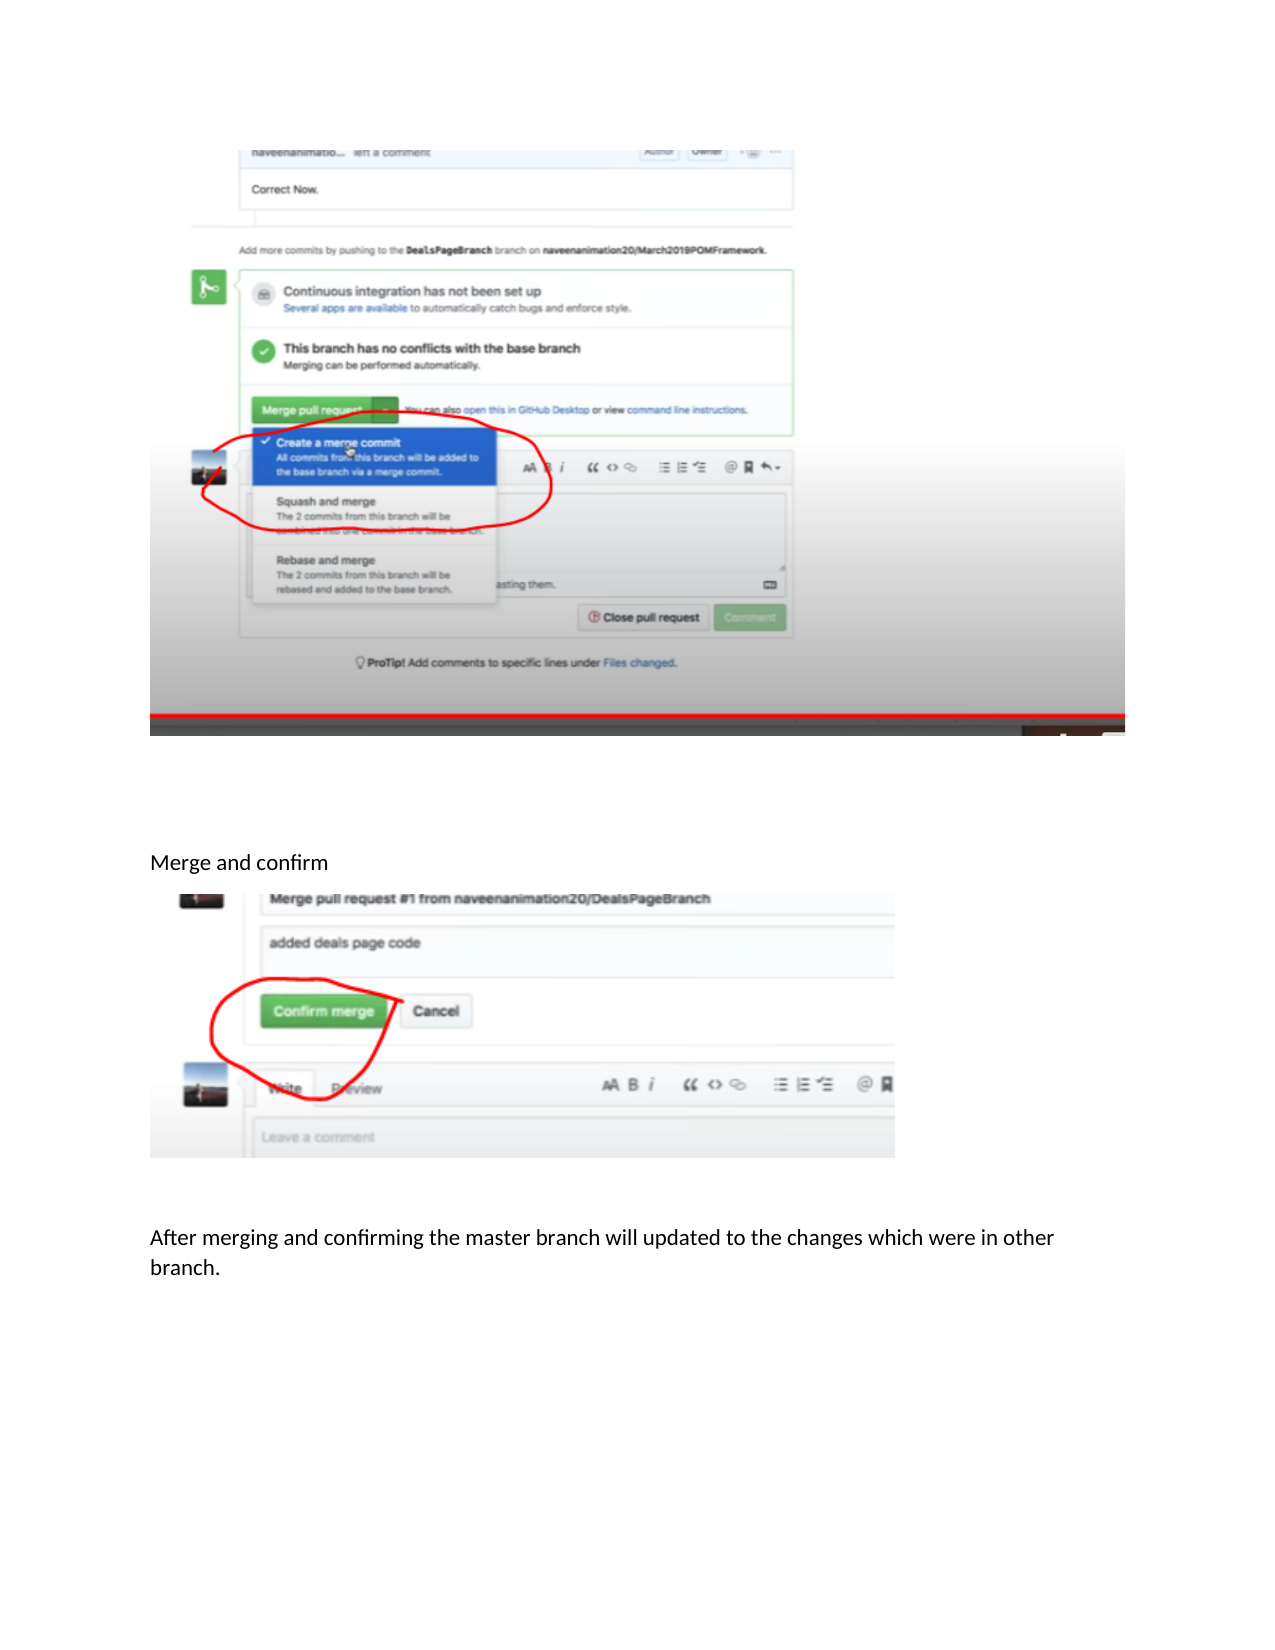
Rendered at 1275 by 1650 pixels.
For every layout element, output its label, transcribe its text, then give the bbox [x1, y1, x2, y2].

text After merging and confirming the master branch will updated to the changes which were in other branch. [150, 1223, 1125, 1281]
picture [150, 150, 1125, 736]
picture [150, 894, 896, 1158]
text Merge and confirm [150, 848, 1125, 876]
